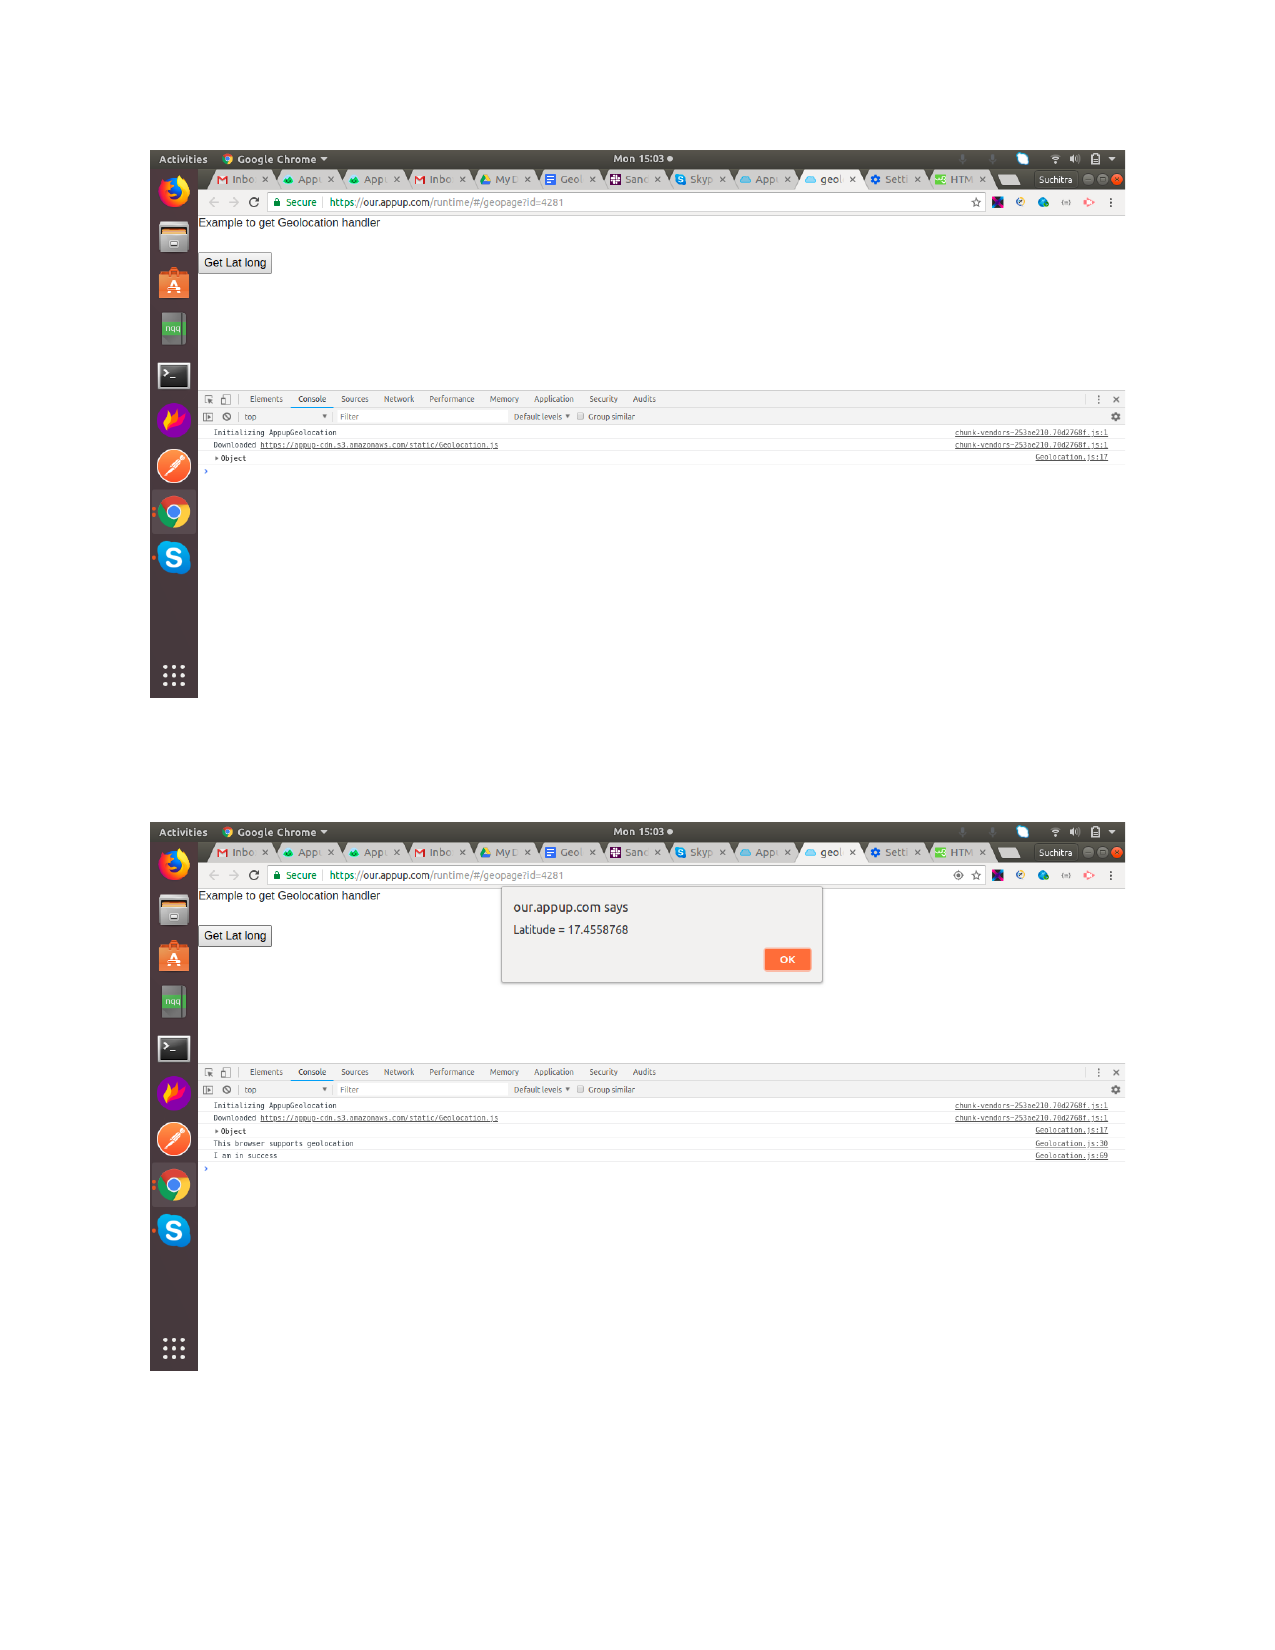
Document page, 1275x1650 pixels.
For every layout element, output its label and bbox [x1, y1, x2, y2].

picture [150, 150, 1125, 698]
picture [150, 822, 1125, 1371]
